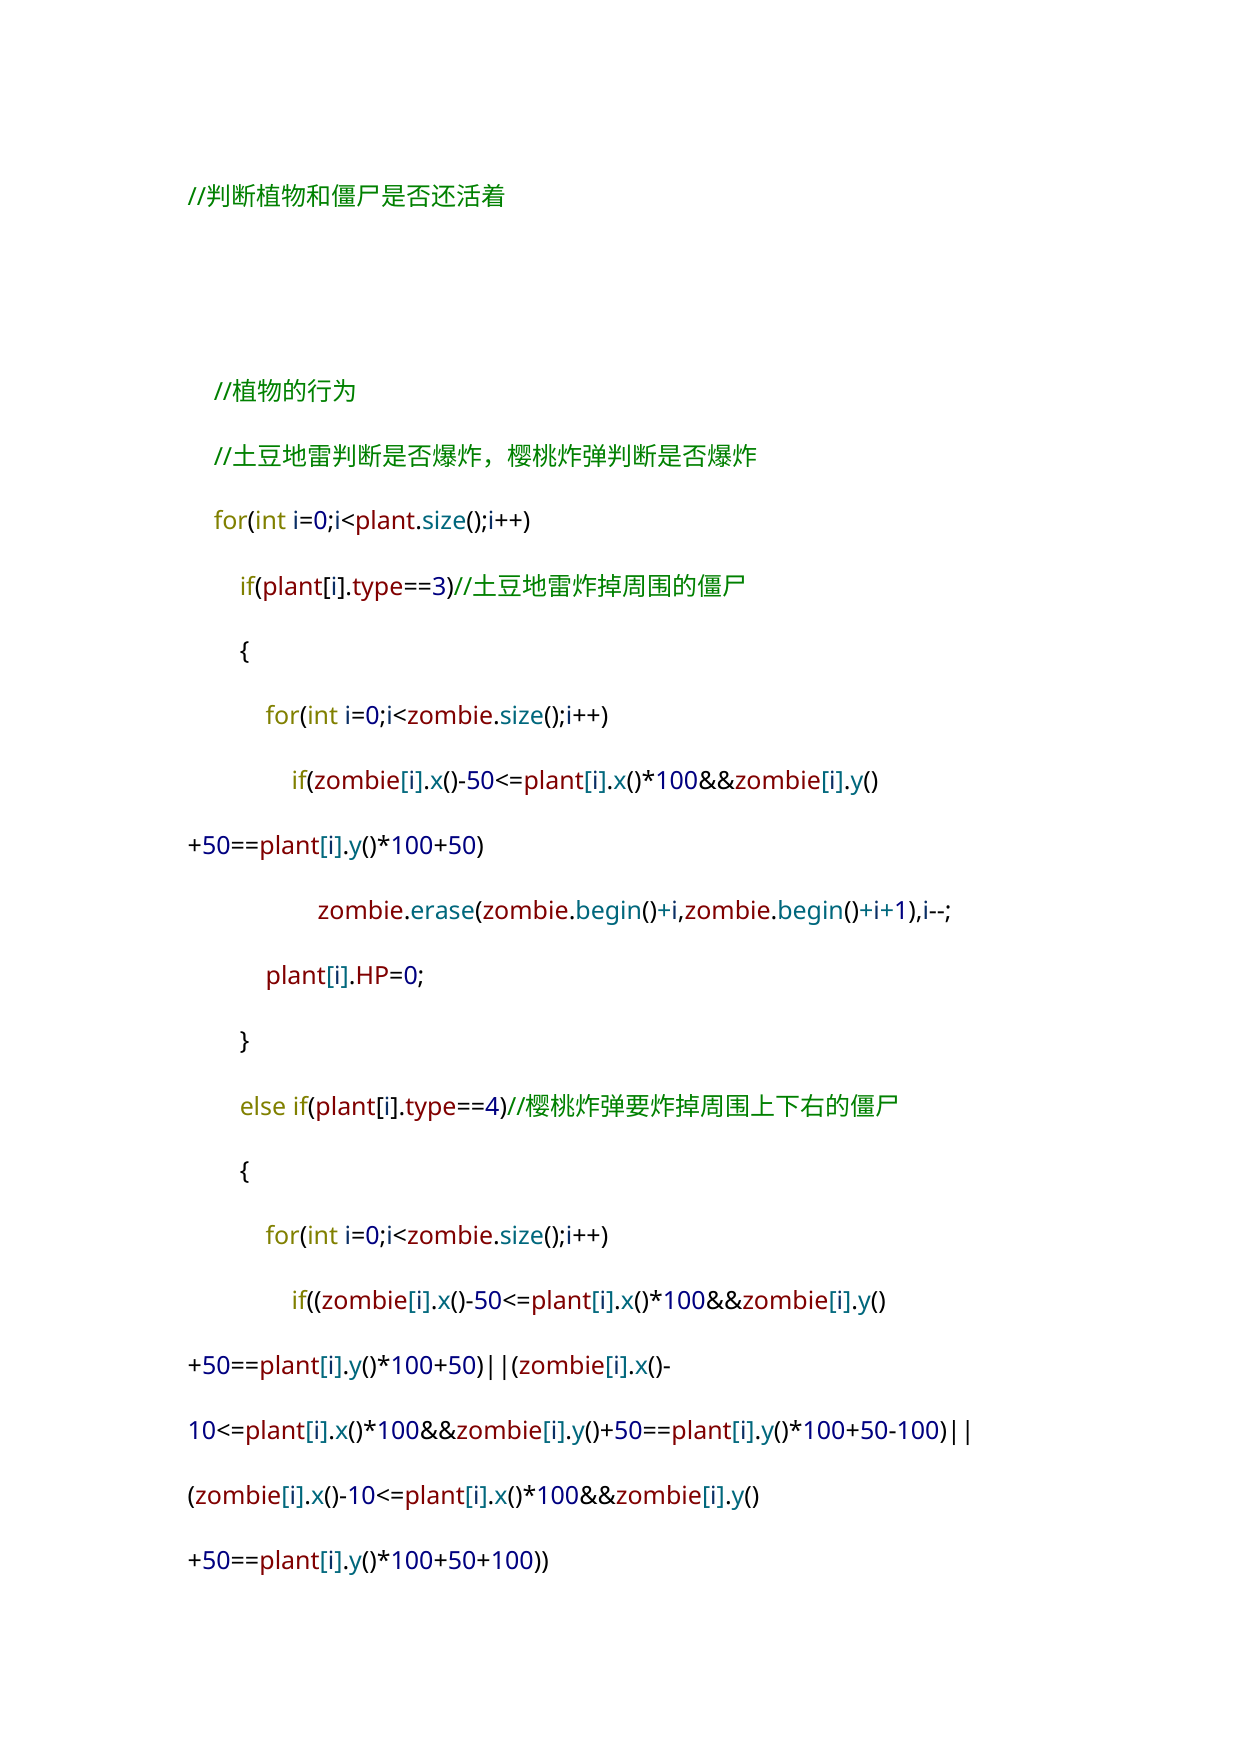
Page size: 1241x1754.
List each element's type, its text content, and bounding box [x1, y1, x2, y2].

text if(plant[i].type==3)//土豆地雷炸掉周围的僵尸 [187, 552, 1053, 617]
text } [187, 1007, 1053, 1072]
text //判断植物和僵尸是否还活着 [187, 162, 1053, 227]
text else if(plant[i].type==4)//樱桃炸弹要炸掉周围上下右的僵尸 [187, 1072, 1053, 1137]
text for(int i=0;i<plant.size();i++) [187, 487, 1053, 552]
text if((zombie[i].x()-50<=plant[i].x()*100&&zombie[i].y()+50==plant[i].y()*100+50)||(zombie[i].x()-10<=plant[i].x()*100&&zombie[i].y()+50==plant[i].y()*100+50-100)||(zombie[i].x()-10<=plant[i].x()*100&&zombie[i].y()+50==plant[i].y()*100+50+100)) [187, 1267, 1053, 1592]
text { [187, 1137, 1053, 1202]
text { [187, 617, 1053, 682]
text if(zombie[i].x()-50<=plant[i].x()*100&&zombie[i].y()+50==plant[i].y()*100+50) [187, 747, 1053, 877]
text for(int i=0;i<zombie.size();i++) [187, 1202, 1053, 1267]
text plant[i].HP=0; [187, 942, 1053, 1007]
text //植物的行为 [187, 357, 1053, 422]
text //土豆地雷判断是否爆炸，樱桃炸弹判断是否爆炸 [187, 422, 1053, 487]
text for(int i=0;i<zombie.size();i++) [187, 682, 1053, 747]
text zombie.erase(zombie.begin()+i,zombie.begin()+i+1),i--; [187, 877, 1053, 942]
